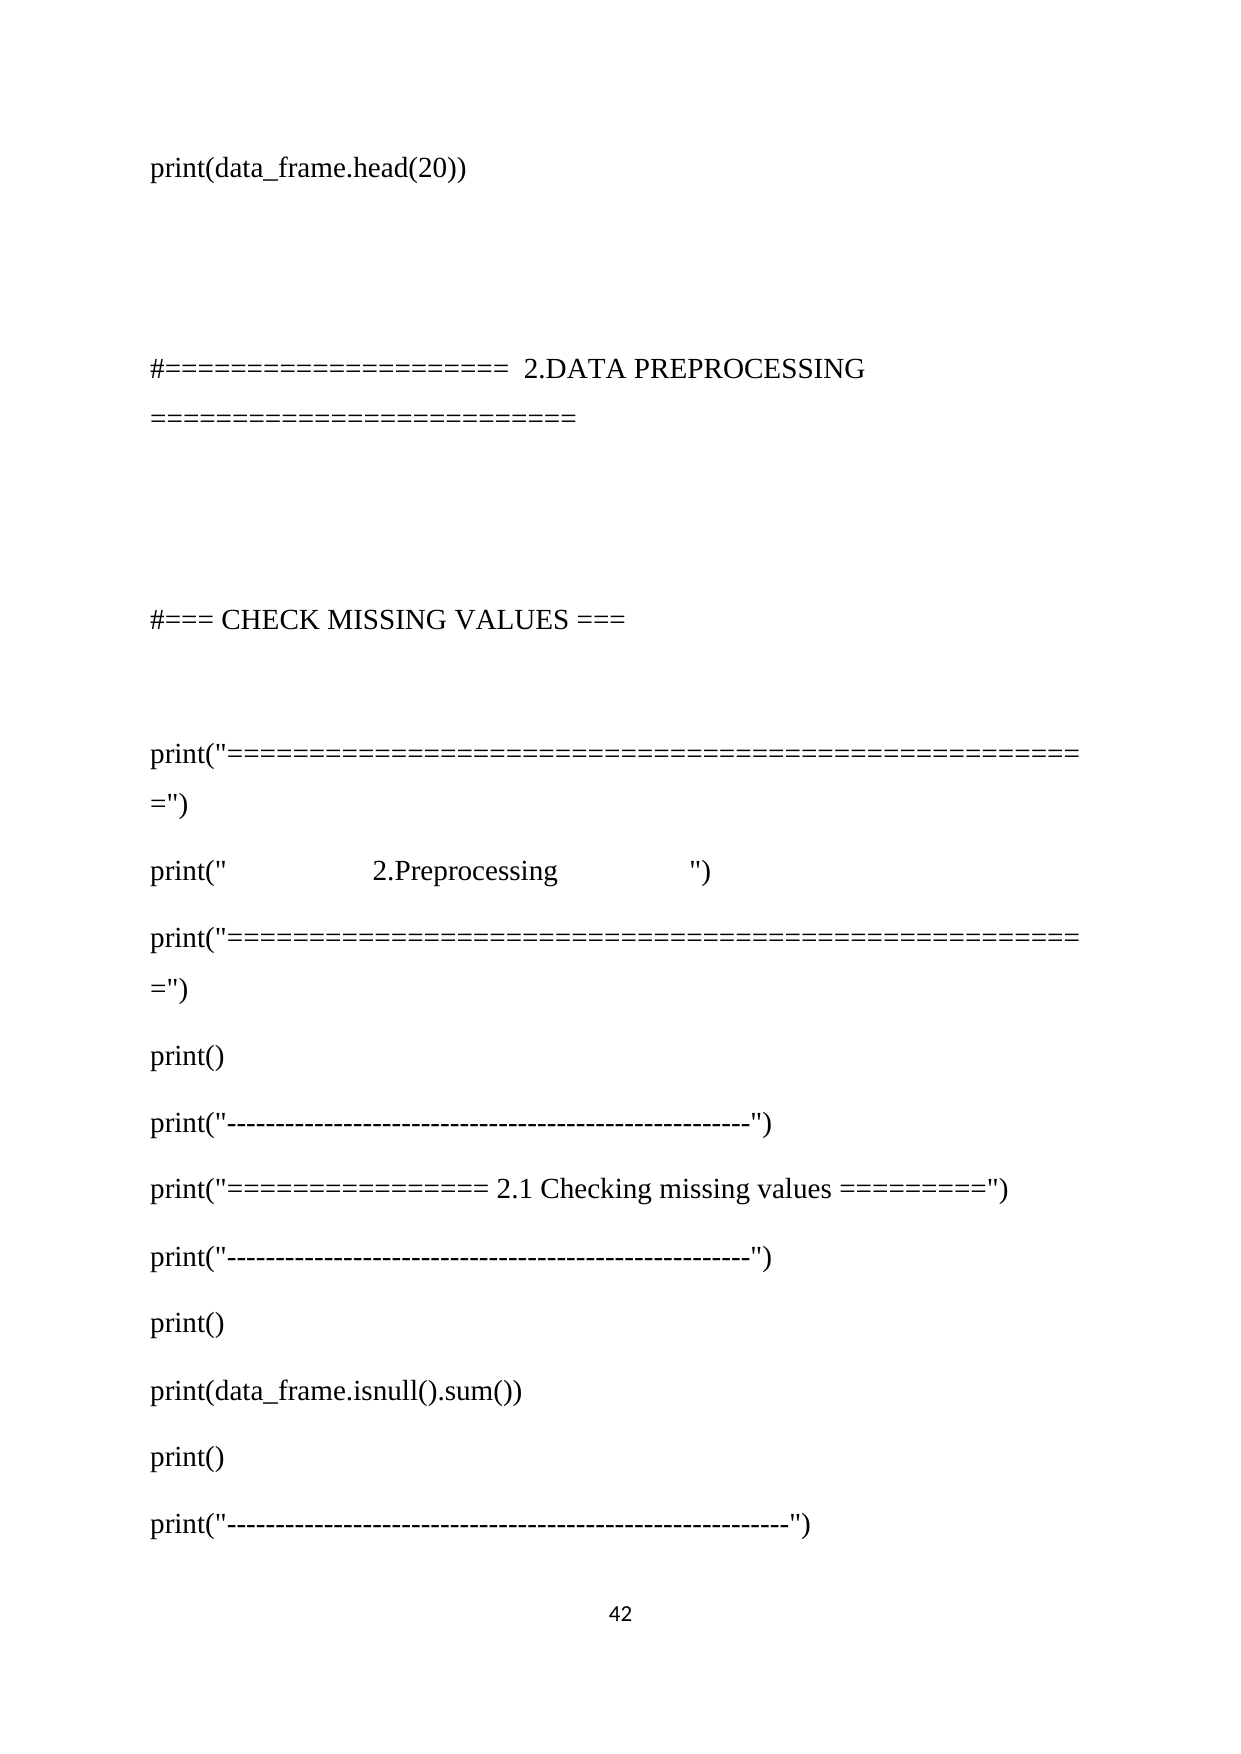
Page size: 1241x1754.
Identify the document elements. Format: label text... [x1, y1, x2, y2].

text #=== CHECK MISSING VALUES === [150, 602, 1090, 636]
text print() [150, 1439, 1090, 1473]
text print() [150, 1306, 1090, 1339]
text print(" 2.Preprocessing ") [150, 853, 1090, 887]
text print("----------------------------------------------------------") [150, 1507, 1090, 1540]
text print("================ 2.1 Checking missing values =========") [150, 1172, 1090, 1205]
text print("=====================================================") [150, 736, 1090, 820]
text print(data_frame.head(20)) [150, 150, 1090, 183]
text print(data_frame.isnull().sum()) [150, 1373, 1090, 1406]
text print("------------------------------------------------------") [150, 1105, 1090, 1138]
text print("------------------------------------------------------") [150, 1239, 1090, 1272]
text #===================== 2.DATA PREPROCESSING ========================== [150, 351, 1090, 435]
text print("=====================================================") [150, 920, 1090, 1004]
text print() [150, 1038, 1090, 1071]
